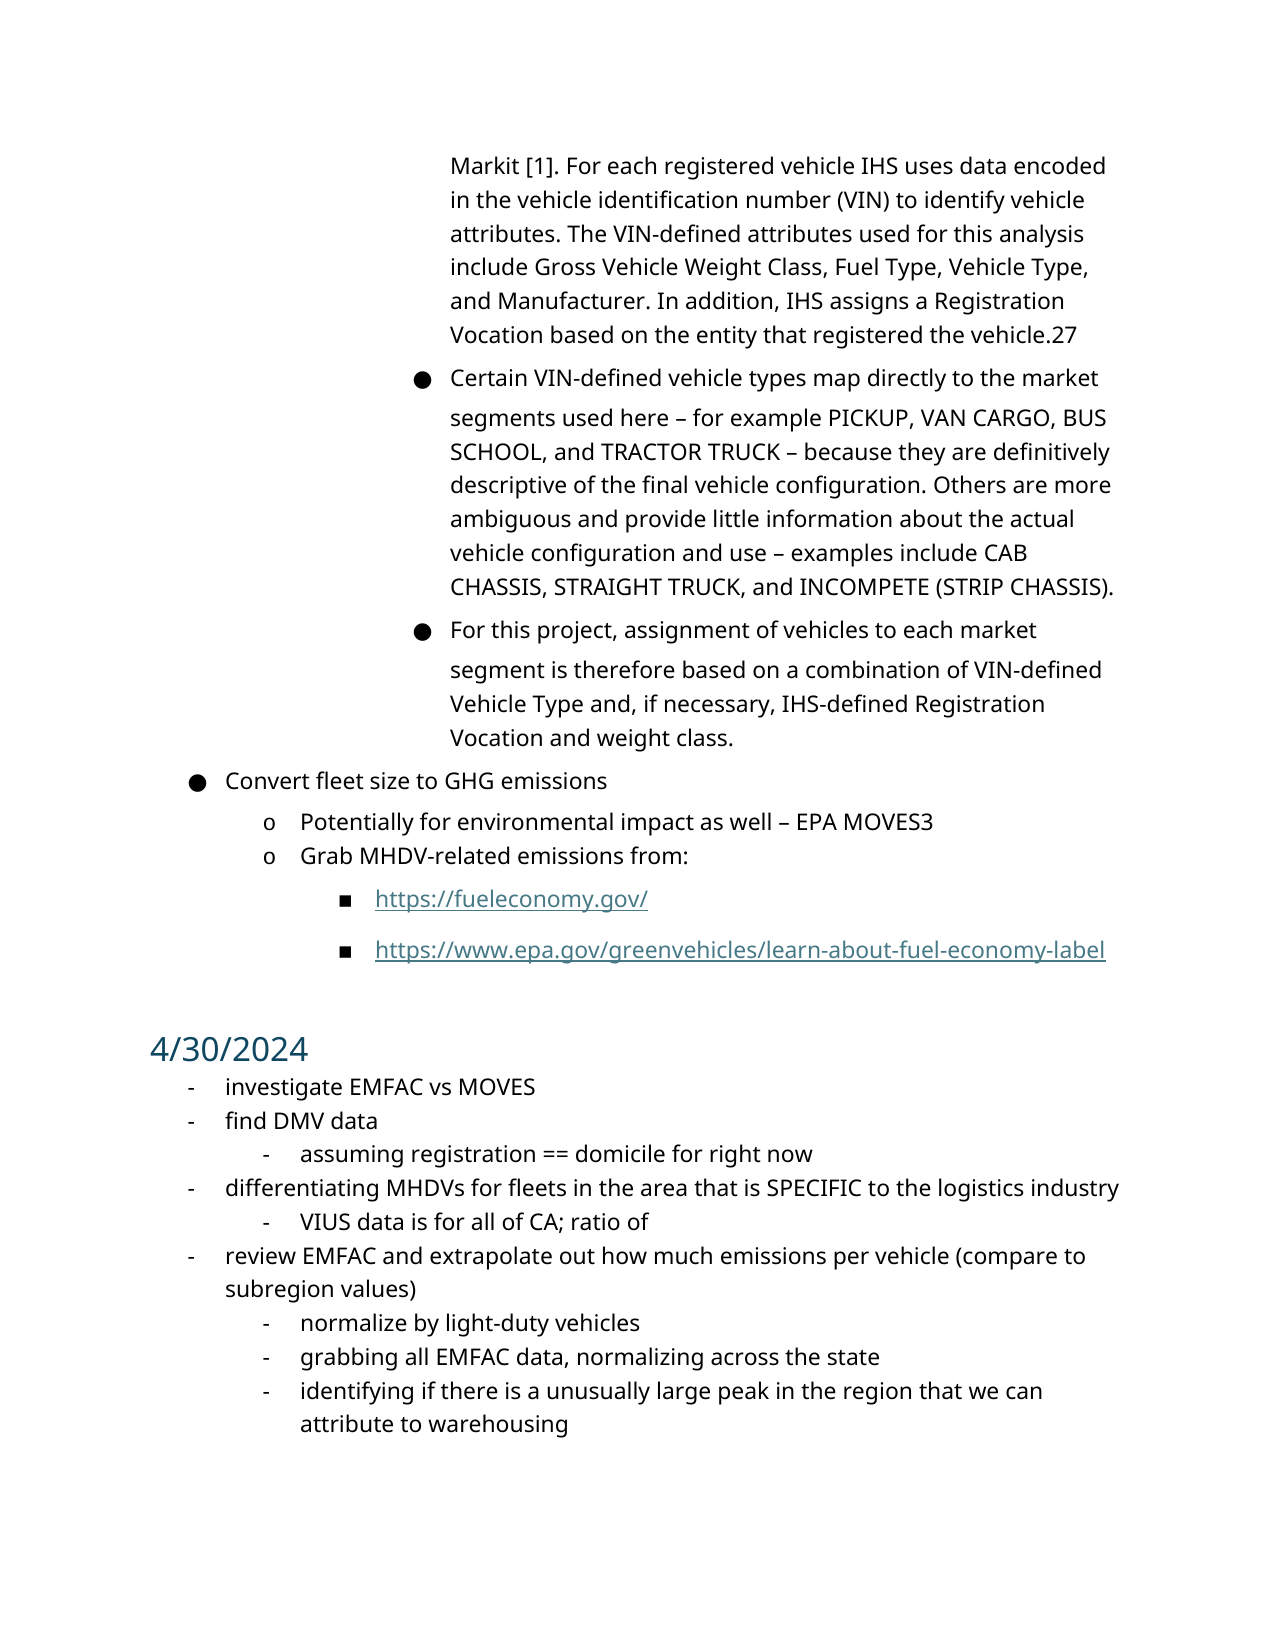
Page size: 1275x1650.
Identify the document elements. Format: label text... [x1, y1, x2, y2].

list Grab MHDV-related emissions from: [262, 840, 1125, 871]
subtitle 4/30/2024 [150, 1026, 1125, 1071]
list VIUS data is for all of CA; ratio of [262, 1206, 1125, 1237]
list https://fueleconomy.gov/ [337, 874, 1125, 921]
list normalize by light-duty vehicles [262, 1307, 1125, 1338]
list Potentially for environmental impact as well – EPA MOVES3 [262, 806, 1125, 837]
list review EMFAC and extrapolate out how much emissions per vehicle (compare to subregion values) [187, 1240, 1125, 1305]
list identifying if there is a unusually large peak in the region that we can attribute to warehousing [262, 1375, 1125, 1440]
list Certain VIN-defined vehicle types map directly to the market segments used here – for example PICKUP, VAN CARGO, BUS SCHOOL, and TRACTOR TRUCK – because they are definitively descriptive of the final vehicle configuration. Others are more ambiguous and provide little information about the actual vehicle configuration and use – examples include CAB CHASSIS, STRAIGHT TRUCK, and INCOMPETE (STRIP CHASSIS). [412, 352, 1125, 602]
list investigate EMFAC vs MOVES [187, 1071, 1125, 1102]
list For this project, assignment of vehicles to each market segment is therefore based on a combination of VIN-defined Vehicle Type and, if necessary, IHS-defined Registration Vocation and weight class. [412, 604, 1125, 753]
list https://www.epa.gov/greenvehicles/learn-about-fuel-economy-label [337, 924, 1125, 971]
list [412, 150, 1125, 350]
list assuming registration == domicile for right now [262, 1138, 1125, 1170]
list grabbing all EMFAC data, normalizing across the state [262, 1341, 1125, 1372]
list Convert fleet size to GHG emissions [187, 755, 1125, 802]
list find DMV data [187, 1105, 1125, 1136]
list differentiating MHDVs for fleets in the area that is SPECIFIC to the logistics industry [187, 1172, 1125, 1203]
